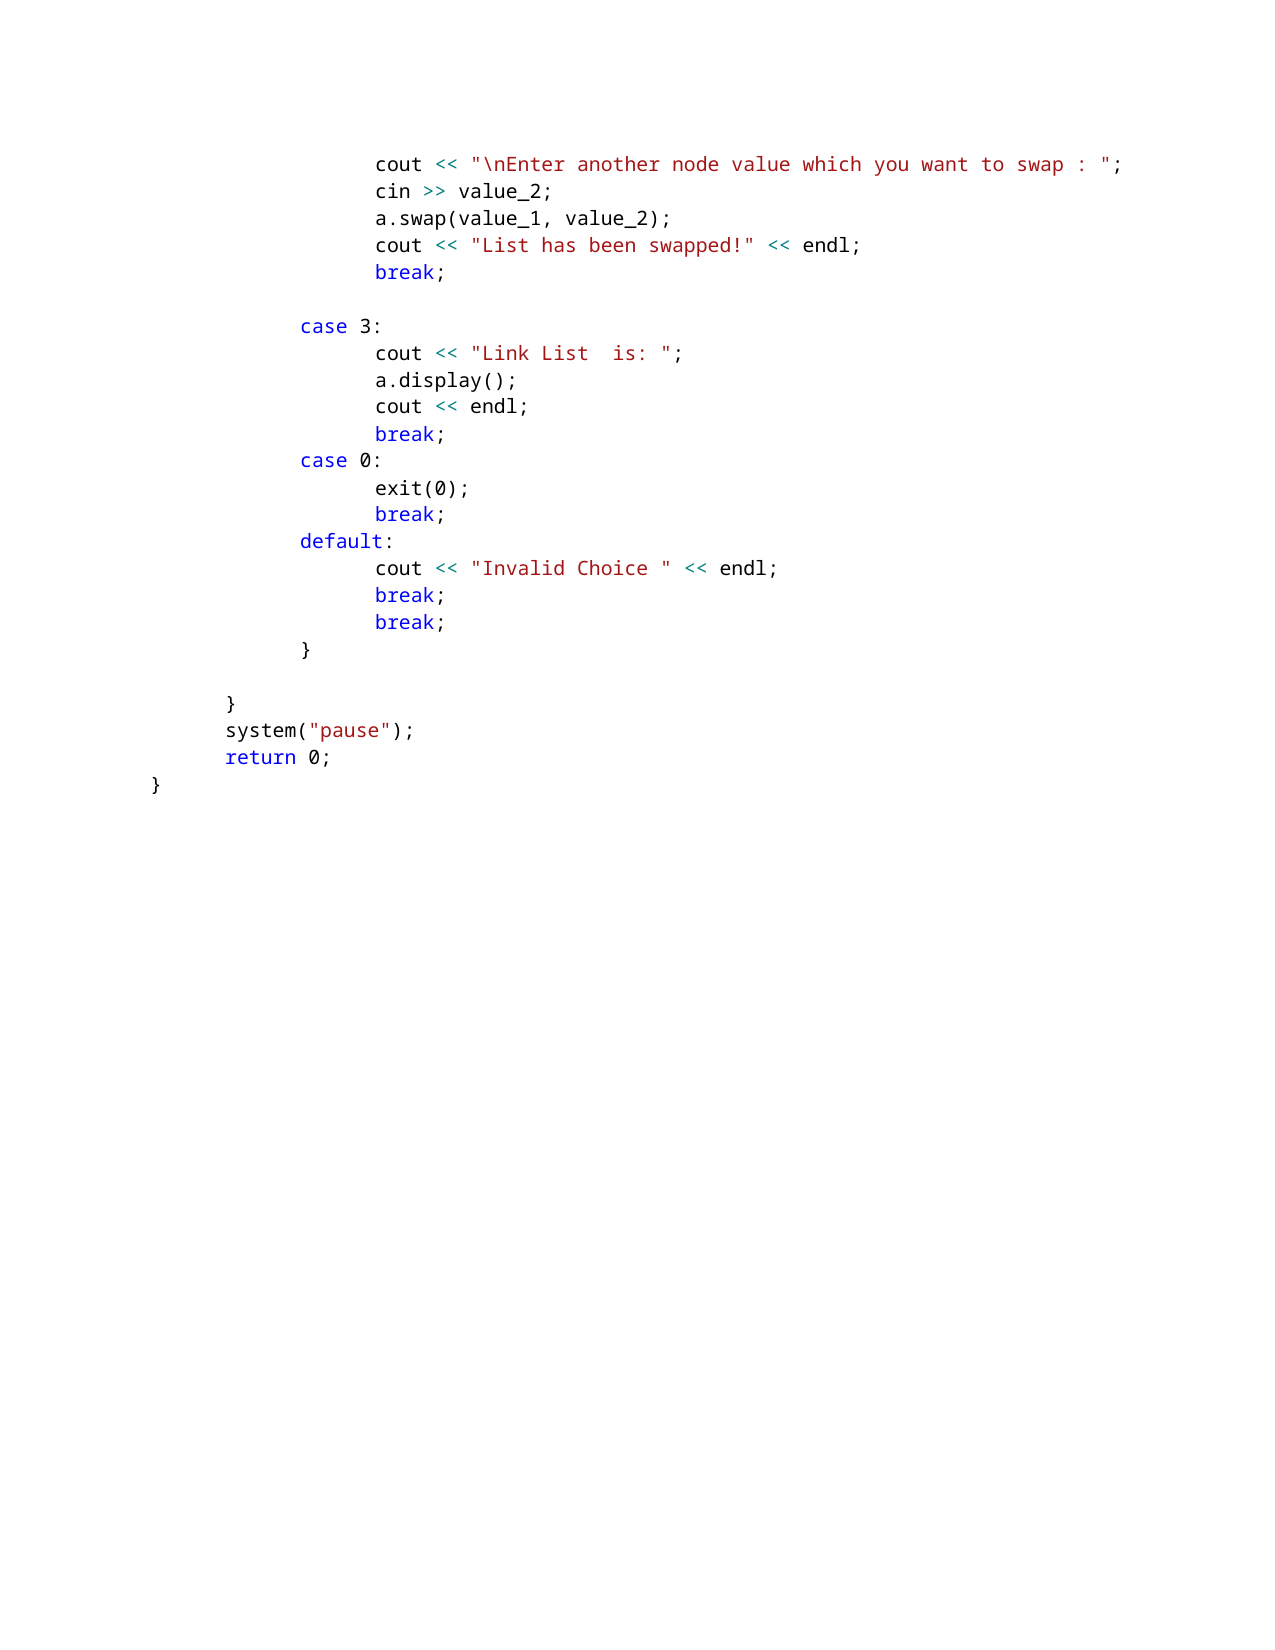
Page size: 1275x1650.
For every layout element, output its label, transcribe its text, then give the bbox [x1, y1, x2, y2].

text return 0; [150, 743, 1125, 771]
text a.display(); [150, 366, 1125, 393]
text } [150, 689, 1125, 717]
text case 0: [150, 447, 1125, 474]
text break; [150, 501, 1125, 528]
text break; [150, 582, 1125, 609]
text } [150, 771, 1125, 797]
text default: [150, 528, 1125, 555]
text cout << "Link List is: "; [150, 339, 1125, 366]
text case 3: [150, 312, 1125, 339]
text system("pause"); [150, 717, 1125, 743]
text cout << "List has been swapped!" << endl; [150, 231, 1125, 258]
text a.swap(value_1, value_2); [150, 204, 1125, 231]
text break; [150, 420, 1125, 447]
text cout << "\nEnter another node value which you want to swap : "; [150, 150, 1125, 177]
text break; [150, 609, 1125, 636]
text exit(0); [150, 474, 1125, 501]
text cin >> value_2; [150, 177, 1125, 204]
text cout << endl; [150, 393, 1125, 420]
text } [150, 636, 1125, 663]
text break; [150, 258, 1125, 285]
text cout << "Invalid Choice " << endl; [150, 555, 1125, 582]
